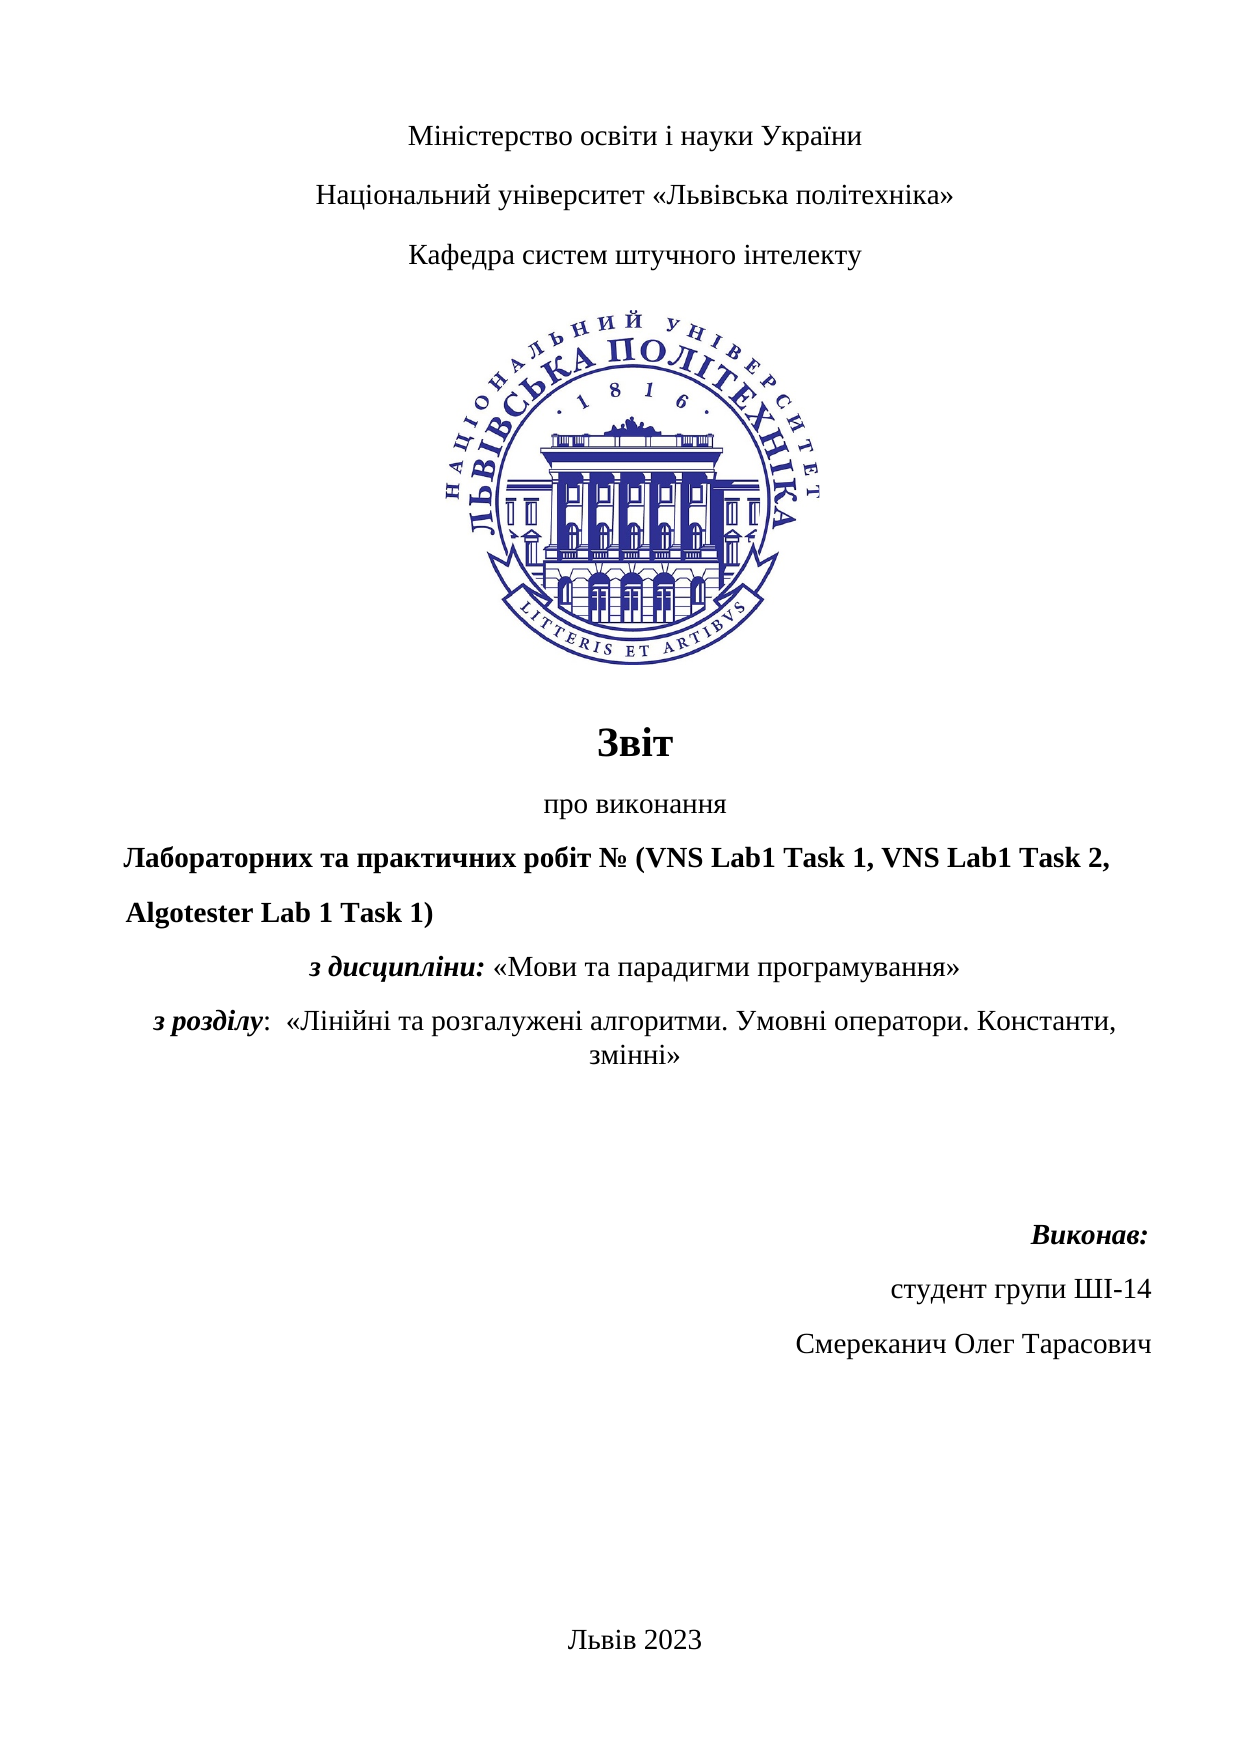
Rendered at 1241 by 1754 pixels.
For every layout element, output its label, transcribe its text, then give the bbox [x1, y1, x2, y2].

text студент групи ШІ-14 [118, 1271, 1152, 1305]
text Міністерство освіти і науки України [118, 118, 1152, 152]
text Смереканич Олег Тарасович [118, 1326, 1152, 1359]
text Національний університет «Львівська політехніка» [118, 177, 1152, 211]
picture [445, 310, 820, 665]
text Звіт [118, 717, 1152, 765]
text з розділу: «Лінійні та розгалужені алгоритми. Умовні оператори. Константи, змінні» [118, 1003, 1152, 1071]
text про виконання [118, 786, 1152, 819]
text Кафедра систем штучного інтелекту [118, 237, 1152, 270]
text Algotester Lab 1 Task 1) [118, 895, 1152, 928]
text Лабораторних та практичних робіт № (VNS Lab1 Task 1, VNS Lab1 Task 2, [118, 840, 1152, 874]
text з дисципліни: «Мови та парадигми програмування» [118, 949, 1152, 983]
text Виконав: [118, 1217, 1152, 1251]
